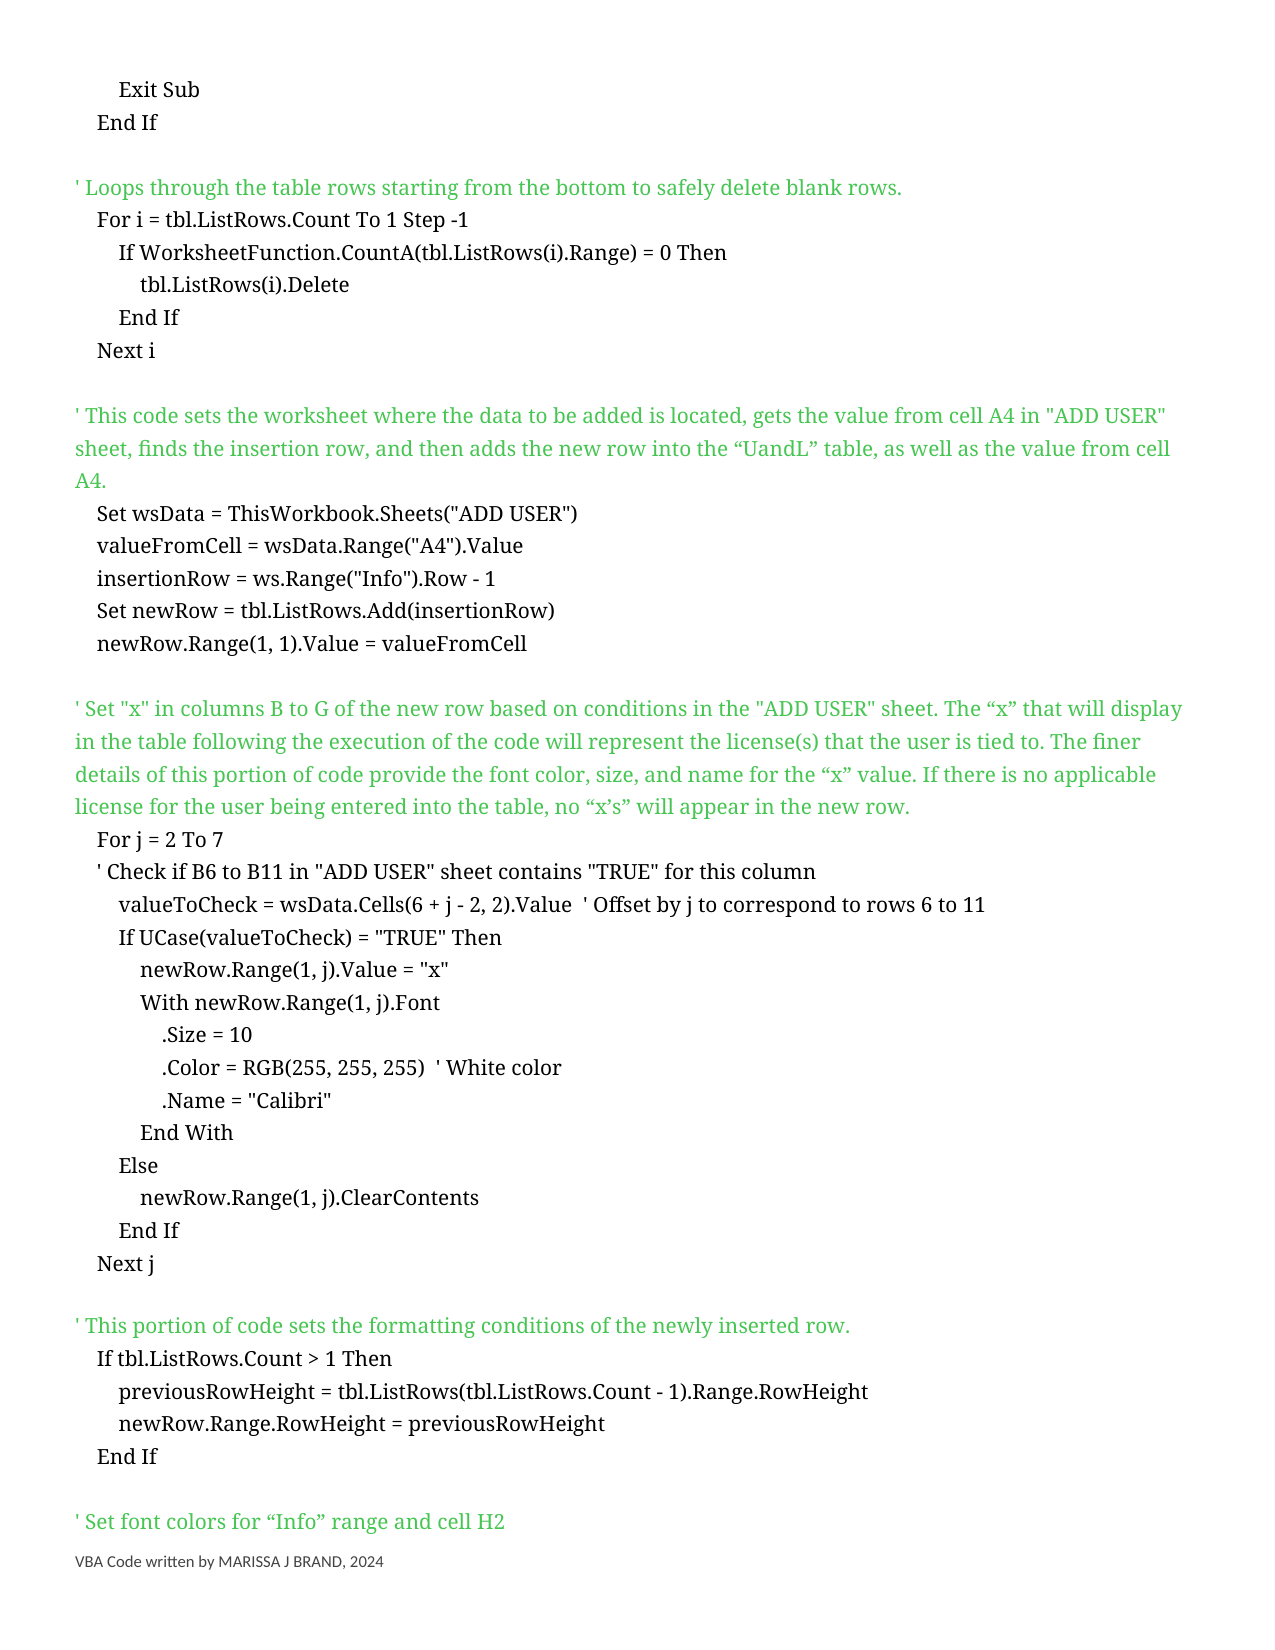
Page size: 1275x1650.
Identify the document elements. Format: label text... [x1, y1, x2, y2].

text .Color = RGB(255, 255, 255) ' White color [75, 1053, 1200, 1082]
text ' This portion of code sets the formatting conditions of the newly inserted row. [75, 1312, 1200, 1340]
text For i = tbl.ListRows.Count To 1 Step -1 [75, 205, 1200, 234]
text newRow.Range(1, j).ClearContents [75, 1183, 1200, 1212]
text For j = 2 To 7 [75, 825, 1200, 853]
text Exit Sub [75, 75, 1200, 103]
text ' Check if B6 to B11 in "ADD USER" sheet contains "TRUE" for this column [75, 857, 1200, 886]
text Next j [75, 1249, 1200, 1277]
text End If [75, 1216, 1200, 1244]
text valueToCheck = wsData.Cells(6 + j - 2, 2).Value ' Offset by j to correspond to rows 6 to 11 [75, 890, 1200, 918]
text ' Set "x" in columns B to G of the new row based on conditions in the "ADD USER" sheet. The “x” that will display in the table following the execution of the code will represent the license(s) that the user is tied to. The finer details of this portion of code provide the font color, size, and name for the “x” value. If there is no applicable license for the user being entered into the table, no “x’s” will appear in the new row. [75, 694, 1200, 821]
text If WorksheetFunction.CountA(tbl.ListRows(i).Range) = 0 Then [75, 238, 1200, 266]
text ' Loops through the table rows starting from the bottom to safely delete blank rows. [75, 173, 1200, 201]
text End With [75, 1118, 1200, 1147]
text newRow.Range(1, 1).Value = valueFromCell [75, 629, 1200, 658]
text End If [75, 108, 1200, 136]
text tbl.ListRows(i).Delete [75, 271, 1200, 299]
text Set newRow = tbl.ListRows.Add(insertionRow) [75, 597, 1200, 625]
text .Name = "Calibri" [75, 1086, 1200, 1114]
text With newRow.Range(1, j).Font [75, 988, 1200, 1016]
text End If [75, 1442, 1200, 1470]
text newRow.Range.RowHeight = previousRowHeight [75, 1409, 1200, 1438]
text newRow.Range(1, j).Value = "x" [75, 955, 1200, 984]
text Else [75, 1151, 1200, 1179]
text ' Set font colors for “Info” range and cell H2 [75, 1507, 1200, 1536]
text .Size = 10 [75, 1021, 1200, 1049]
text If UCase(valueToCheck) = "TRUE" Then [75, 923, 1200, 951]
text End If [75, 303, 1200, 332]
text Next i [75, 336, 1200, 364]
text ' This code sets the worksheet where the data to be added is located, gets the value from cell A4 in "ADD USER" sheet, finds the insertion row, and then adds the new row into the “UandL” table, as well as the value from cell A4. [75, 401, 1200, 495]
text previousRowHeight = tbl.ListRows(tbl.ListRows.Count - 1).Range.RowHeight [75, 1377, 1200, 1405]
text If tbl.ListRows.Count > 1 Then [75, 1344, 1200, 1373]
text insertionRow = ws.Range("Info").Row - 1 [75, 564, 1200, 592]
text valueFromCell = wsData.Range("A4").Value [75, 531, 1200, 560]
text Set wsData = ThisWorkbook.Sheets("ADD USER") [75, 499, 1200, 527]
